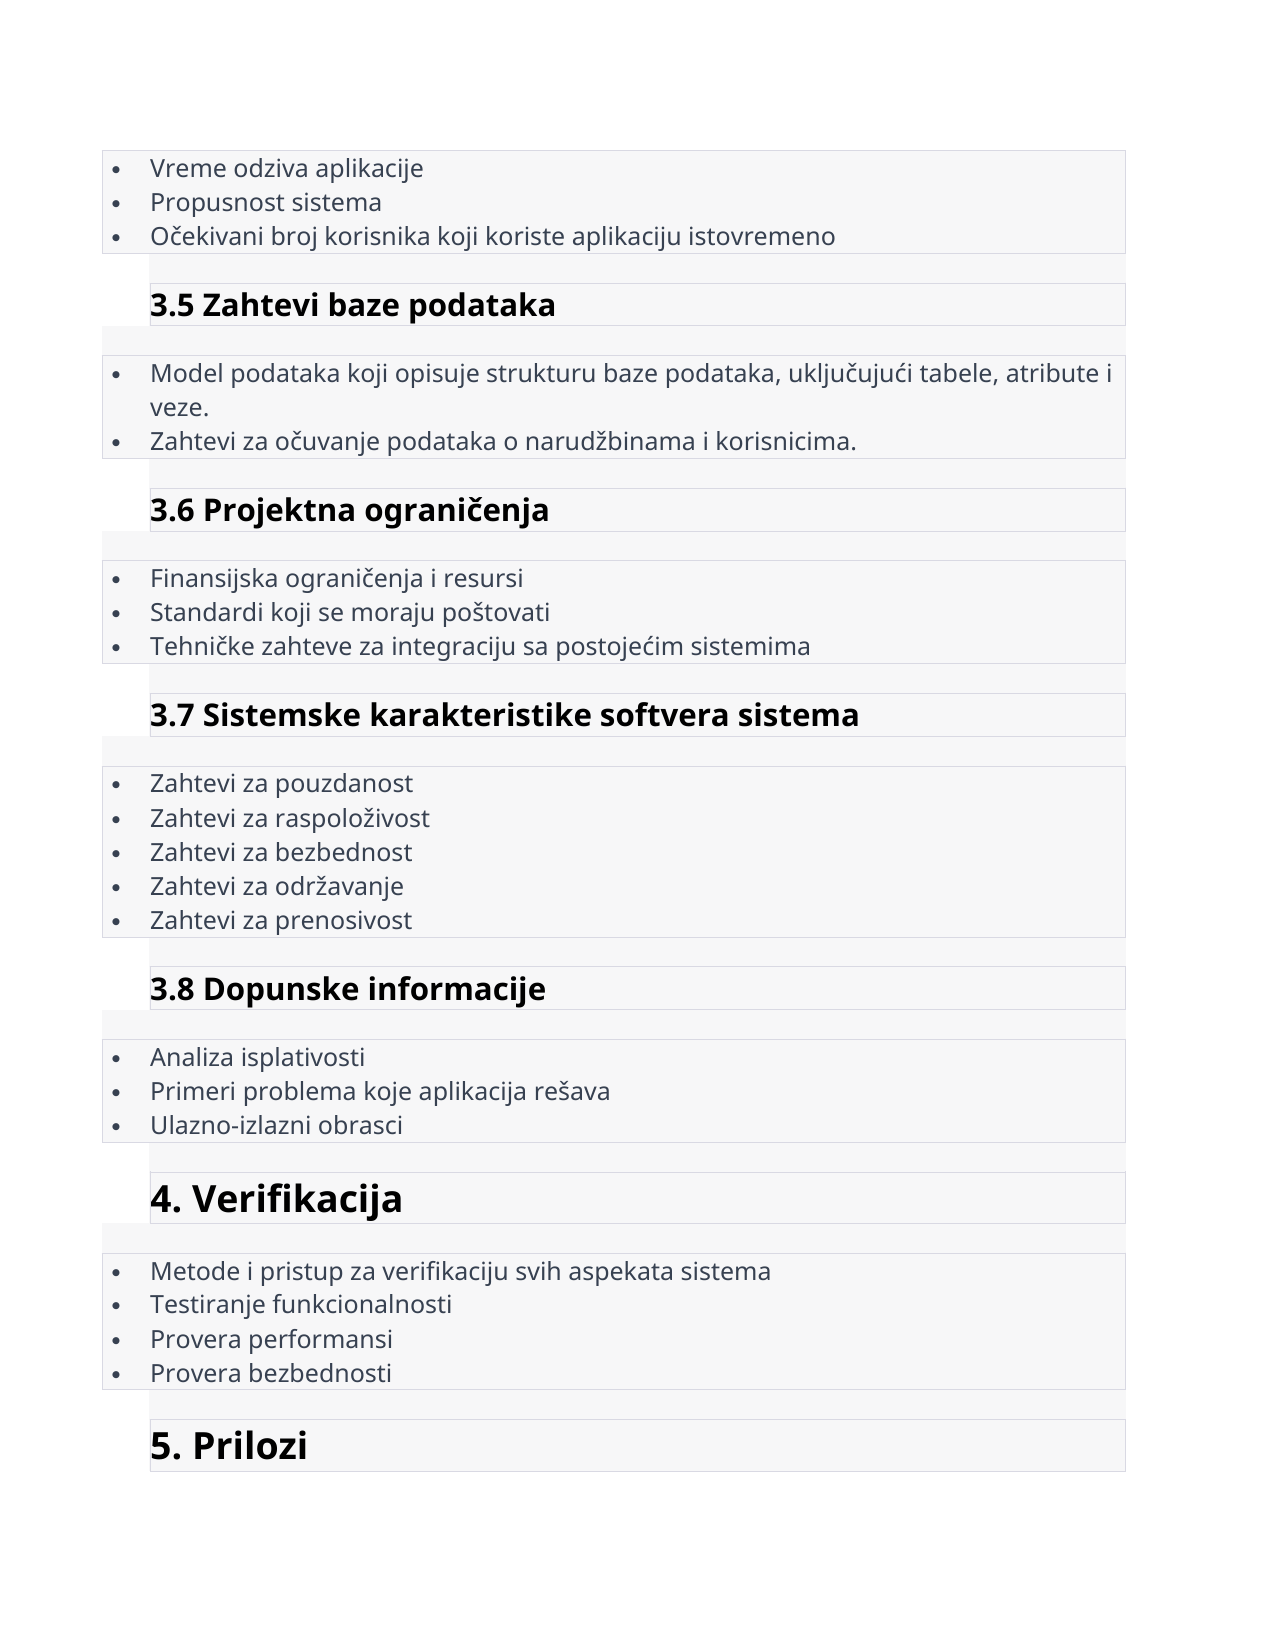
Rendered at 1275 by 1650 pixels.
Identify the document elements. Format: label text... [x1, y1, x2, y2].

list Finansijska ograničenja i resursi [103, 561, 1125, 594]
list Standardi koji se moraju poštovati [103, 594, 1125, 628]
list Zahtevi za očuvanje podataka o narudžbinama i korisnicima. [103, 423, 1125, 458]
text 3.6 Projektna ograničenja [151, 489, 1125, 531]
list Ulazno-izlazni obrasci [103, 1107, 1125, 1142]
text 5. Prilozi [151, 1420, 1125, 1471]
list Propusnost sistema [103, 184, 1125, 218]
list Analiza isplativosti [103, 1040, 1125, 1073]
list Model podataka koji opisuje strukturu baze podataka, uključujući tabele, atribute i veze. [103, 356, 1125, 423]
list Vreme odziva aplikacije [103, 151, 1125, 184]
list Zahtevi za održavanje [103, 868, 1125, 902]
list Provera bezbednosti [103, 1355, 1125, 1389]
text 3.5 Zahtevi baze podataka [151, 284, 1125, 325]
list Zahtevi za raspoloživost [103, 800, 1125, 834]
text 4. Verifikacija [151, 1173, 1125, 1223]
list Provera performansi [103, 1321, 1125, 1355]
list Tehničke zahteve za integraciju sa postojećim sistemima [103, 628, 1125, 663]
list Primeri problema koje aplikacija rešava [103, 1073, 1125, 1107]
list Testiranje funkcionalnosti [103, 1287, 1125, 1321]
list Metode i pristup za verifikaciju svih aspekata sistema [103, 1254, 1125, 1287]
text 3.7 Sistemske karakteristike softvera sistema [151, 694, 1125, 736]
list Zahtevi za pouzdanost [103, 767, 1125, 800]
list Očekivani broj korisnika koji koriste aplikaciju istovremeno [103, 218, 1125, 253]
list Zahtevi za bezbednost [103, 834, 1125, 868]
text 3.8 Dopunske informacije [151, 967, 1125, 1009]
list Zahtevi za prenosivost [103, 902, 1125, 937]
